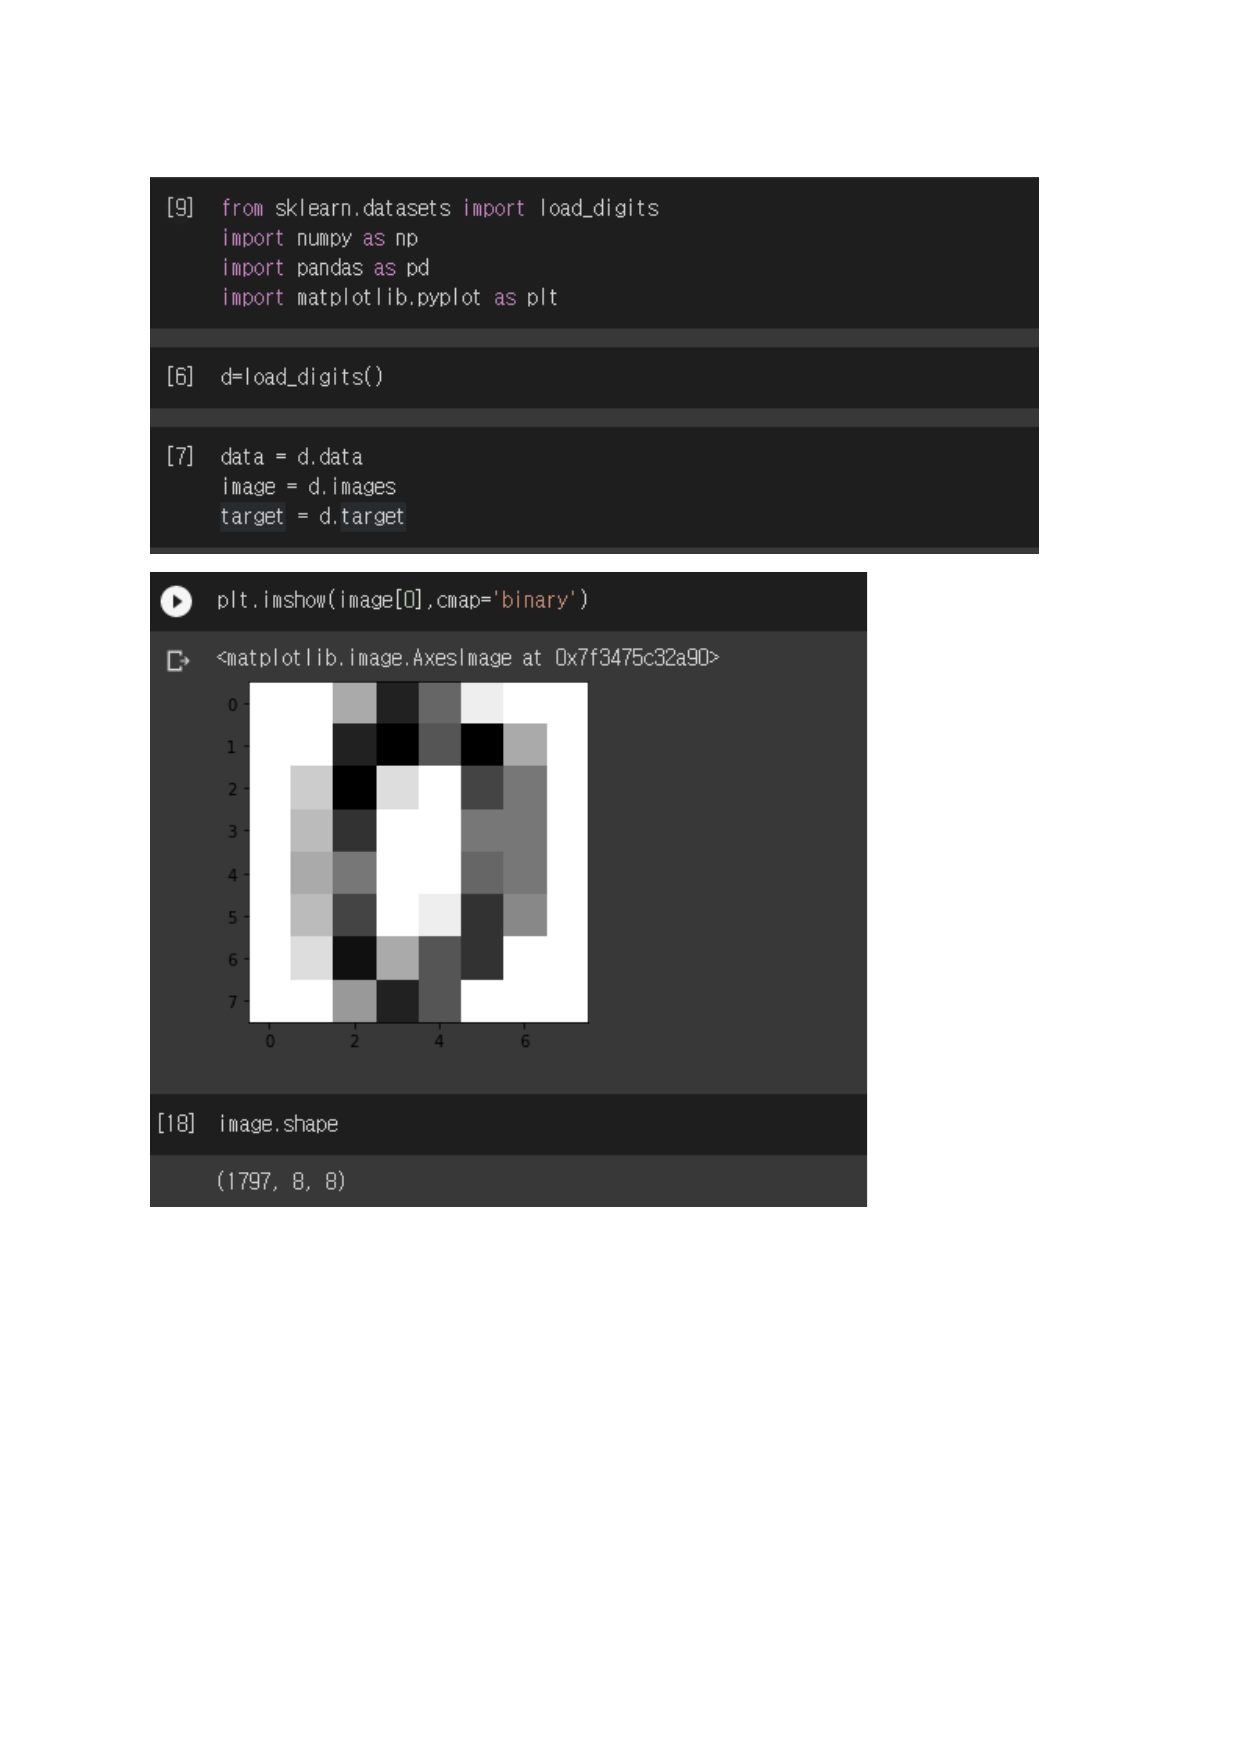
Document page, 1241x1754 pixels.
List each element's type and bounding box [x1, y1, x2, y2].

picture [150, 177, 1039, 554]
picture [150, 572, 868, 1207]
